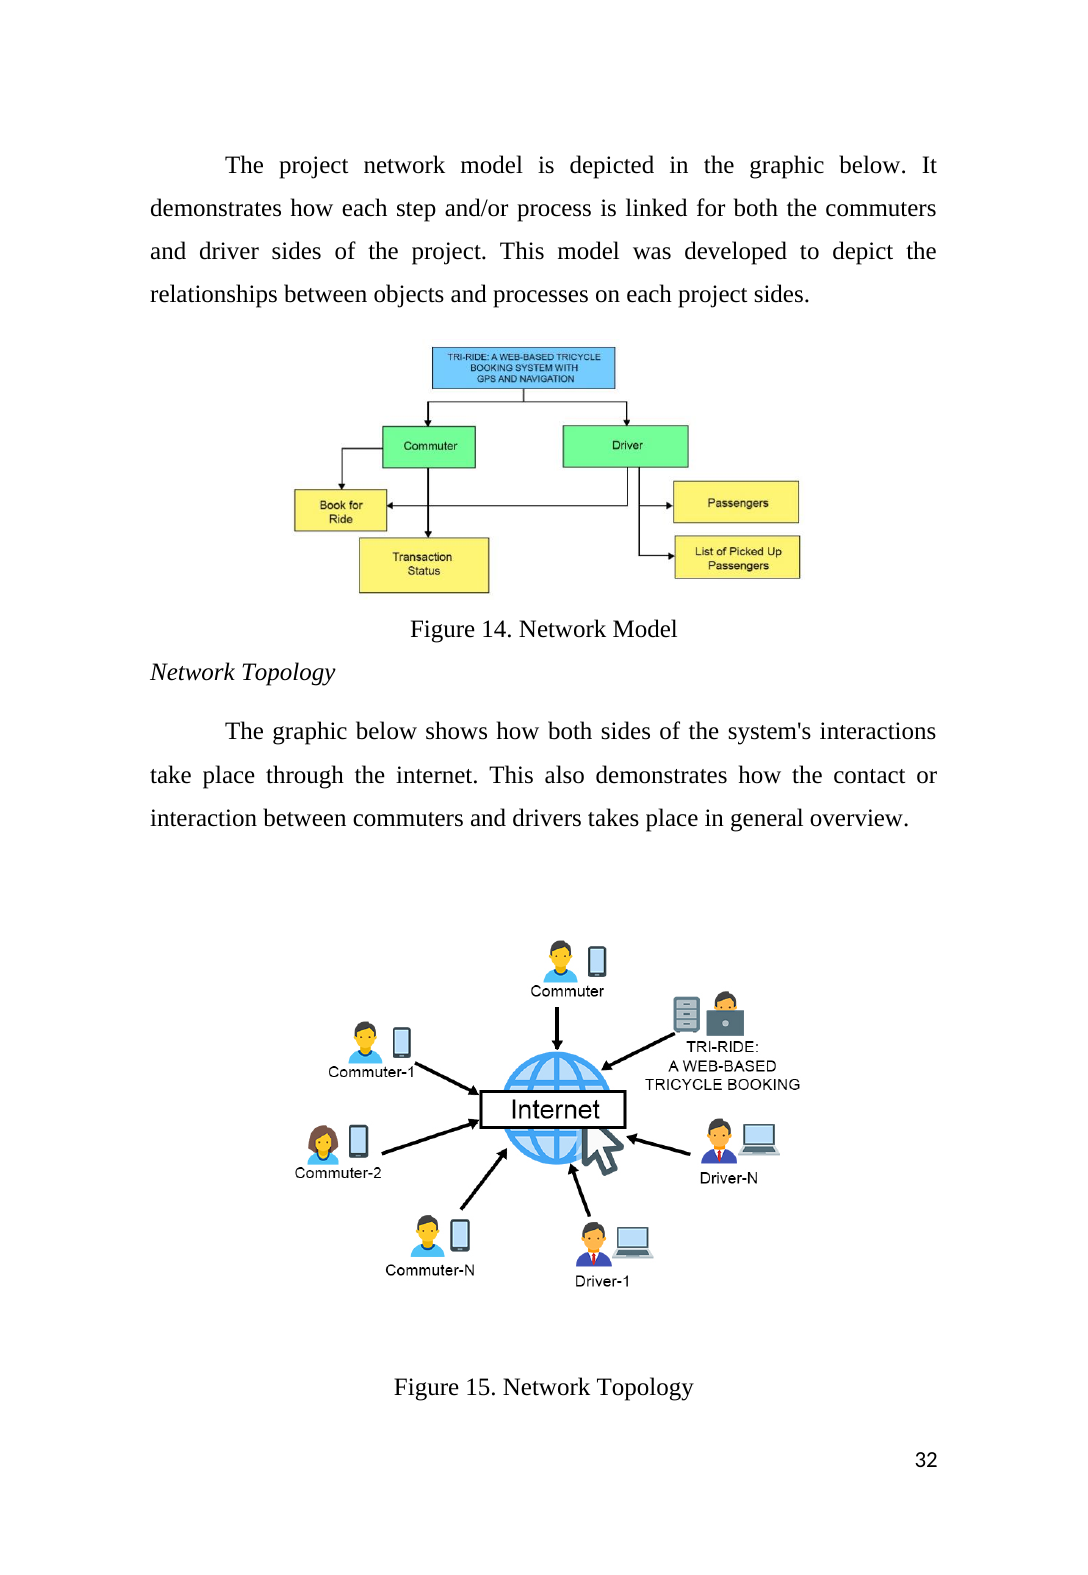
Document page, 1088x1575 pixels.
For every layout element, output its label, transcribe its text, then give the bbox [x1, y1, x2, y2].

picture [281, 339, 807, 600]
text The project network model is depicted in the graphic below. It demonstrates how each step and/or process is linked for both the commuters and driver sides of the project. This model was developed to depict the relationships between objects and processes on each project sides. [150, 150, 937, 308]
text Figure 15. Network Topology [150, 1372, 937, 1401]
text Figure 14. Network Model [150, 614, 937, 642]
picture [150, 862, 936, 1359]
text Network Topology [150, 657, 937, 686]
text The graphic below shows how both sides of the system's interactions take place through the internet. This also demonstrates how the contact or interaction between commuters and drivers takes place in general overview. [150, 717, 937, 832]
